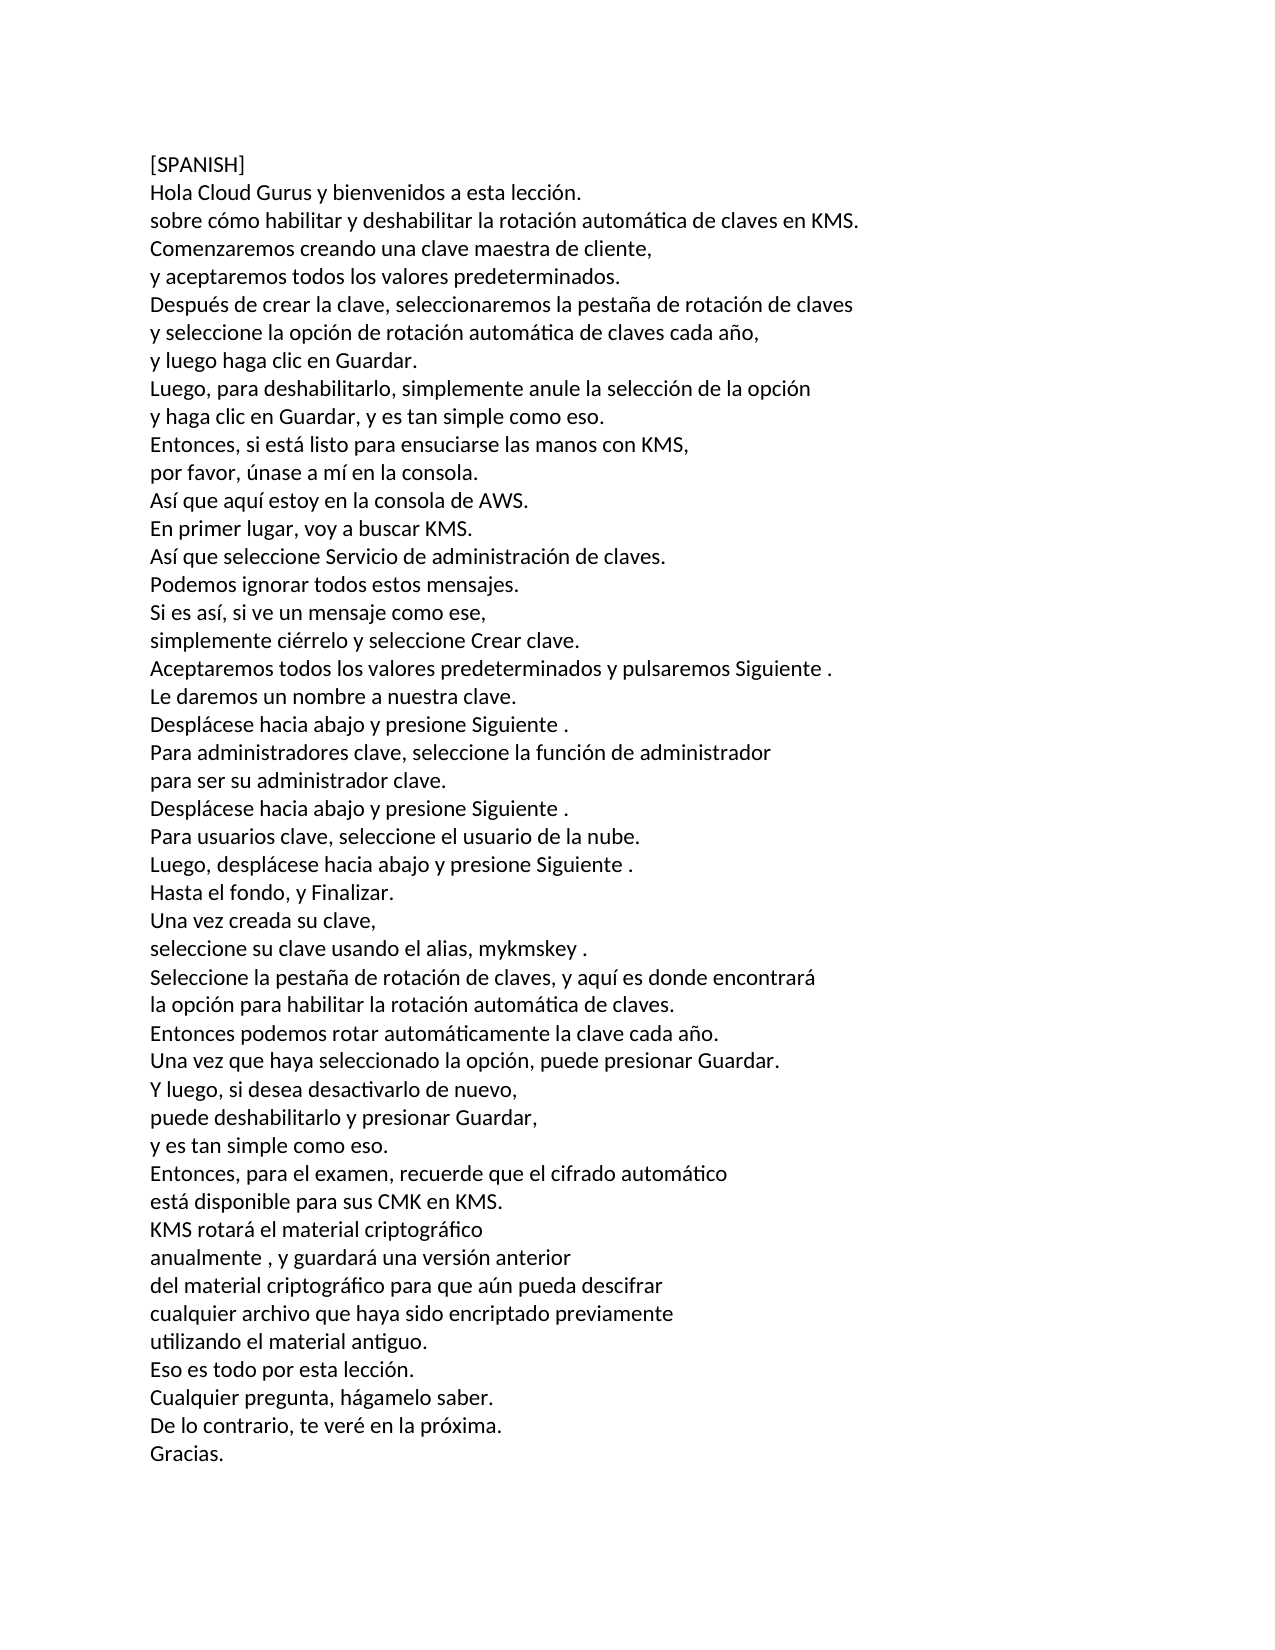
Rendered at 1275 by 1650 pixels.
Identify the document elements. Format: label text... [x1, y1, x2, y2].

text Aceptaremos todos los valores predeterminados y pulsaremos Siguiente . [150, 654, 1125, 682]
text Una vez que haya seleccionado la opción, puede presionar Guardar. [150, 1047, 1125, 1075]
text Así que seleccione Servicio de administración de claves. [150, 542, 1125, 570]
text anualmente , y guardará una versión anterior [150, 1243, 1125, 1271]
text por favor, únase a mí en la consola. [150, 458, 1125, 486]
text Entonces, si está listo para ensuciarse las manos con KMS, [150, 430, 1125, 458]
text y seleccione la opción de rotación automática de claves cada año, [150, 318, 1125, 346]
text Entonces, para el examen, recuerde que el cifrado automático [150, 1159, 1125, 1187]
text [SPANISH] [150, 150, 1125, 178]
text seleccione su clave usando el alias, mykmskey . [150, 934, 1125, 963]
text simplemente ciérrelo y seleccione Crear clave. [150, 626, 1125, 654]
text Después de crear la clave, seleccionaremos la pestaña de rotación de claves [150, 290, 1125, 318]
text Desplácese hacia abajo y presione Siguiente . [150, 710, 1125, 738]
text la opción para habilitar la rotación automática de claves. [150, 991, 1125, 1019]
text cualquier archivo que haya sido encriptado previamente [150, 1299, 1125, 1327]
text Le daremos un nombre a nuestra clave. [150, 682, 1125, 710]
text Y luego, si desea desactivarlo de nuevo, [150, 1075, 1125, 1103]
text Luego, desplácese hacia abajo y presione Siguiente . [150, 851, 1125, 878]
text y aceptaremos todos los valores predeterminados. [150, 262, 1125, 290]
text Gracias. [150, 1439, 1125, 1495]
text sobre cómo habilitar y deshabilitar la rotación automática de claves en KMS. [150, 206, 1125, 234]
text y haga clic en Guardar, y es tan simple como eso. [150, 402, 1125, 430]
text Para administradores clave, seleccione la función de administrador [150, 738, 1125, 766]
text De lo contrario, te veré en la próxima. [150, 1411, 1125, 1439]
text y luego haga clic en Guardar. [150, 346, 1125, 374]
text Entonces podemos rotar automáticamente la clave cada año. [150, 1019, 1125, 1047]
text Luego, para deshabilitarlo, simplemente anule la selección de la opción [150, 374, 1125, 402]
text Si es así, si ve un mensaje como ese, [150, 598, 1125, 626]
text Eso es todo por esta lección. [150, 1355, 1125, 1383]
text Seleccione la pestaña de rotación de claves, y aquí es donde encontrará [150, 963, 1125, 991]
text puede deshabilitarlo y presionar Guardar, [150, 1103, 1125, 1131]
text Hola Cloud Gurus y bienvenidos a esta lección. [150, 178, 1125, 206]
text y es tan simple como eso. [150, 1131, 1125, 1159]
text Así que aquí estoy en la consola de AWS. [150, 486, 1125, 514]
text Para usuarios clave, seleccione el usuario de la nube. [150, 822, 1125, 851]
text Podemos ignorar todos estos mensajes. [150, 570, 1125, 598]
text del material criptográfico para que aún pueda descifrar [150, 1271, 1125, 1299]
text Cualquier pregunta, hágamelo saber. [150, 1383, 1125, 1411]
text Comenzaremos creando una clave maestra de cliente, [150, 234, 1125, 262]
text KMS rotará el material criptográfico [150, 1215, 1125, 1243]
text En primer lugar, voy a buscar KMS. [150, 514, 1125, 542]
text para ser su administrador clave. [150, 766, 1125, 794]
text Desplácese hacia abajo y presione Siguiente . [150, 794, 1125, 822]
text Hasta el fondo, y Finalizar. [150, 878, 1125, 907]
text Una vez creada su clave, [150, 907, 1125, 934]
text está disponible para sus CMK en KMS. [150, 1187, 1125, 1215]
text utilizando el material antiguo. [150, 1327, 1125, 1355]
